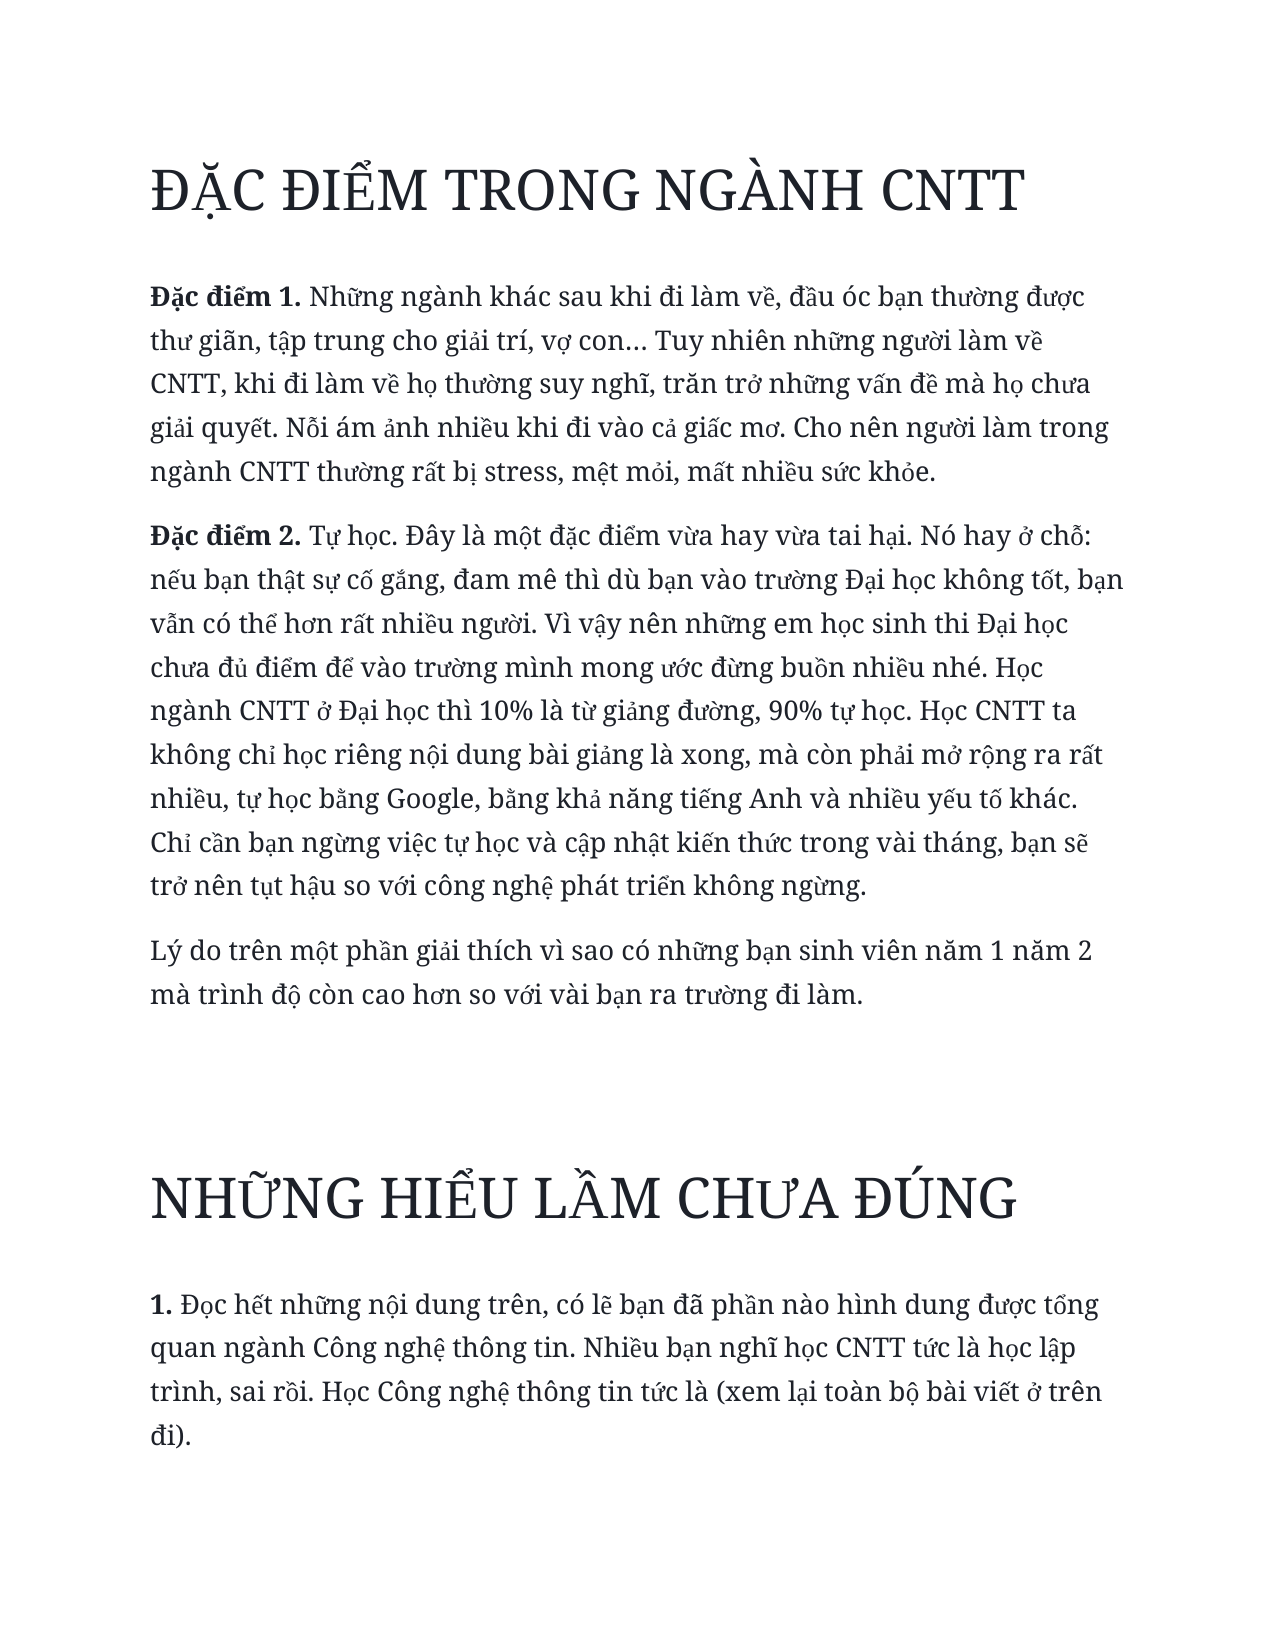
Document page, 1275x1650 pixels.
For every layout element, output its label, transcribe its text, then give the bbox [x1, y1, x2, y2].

text 1. Đọc hết những nội dung trên, có lẽ bạn đã phần nào hình dung được tổng quan ngành Công nghệ thông tin. Nhiều bạn nghĩ học CNTT tức là học lập trình, sai rồi. Học Công nghệ thông tin tức là (xem lại toàn bộ bài viết ở trên đi). [150, 1278, 1125, 1453]
text ĐẶC ĐIỂM TRONG NGÀNH CNTT [150, 150, 1125, 227]
text NHỮNG HIỂU LẦM CHƯA ĐÚNG [150, 1158, 1125, 1234]
text Đặc điểm 2. Tự học. Đây là một đặc điểm vừa hay vừa tai hại. Nó hay ở chỗ: nếu bạn thật sự cố gắng, đam mê thì dù bạn vào trường Đại học không tốt, bạn vẫn có thể hơn rất nhiều người. Vì vậy nên những em học sinh thi Đại học chưa đủ điểm để vào trường mình mong ước đừng buồn nhiều nhé. Học ngành CNTT ở Đại học thì 10% là từ giảng đường, 90% tự học. Học CNTT ta không chỉ học riêng nội dung bài giảng là xong, mà còn phải mở rộng ra rất nhiều, tự học bằng Google, bằng khả năng tiếng Anh và nhiều yếu tố khác. Chỉ cần bạn ngừng việc tự học và cập nhật kiến thức trong vài tháng, bạn sẽ trở nên tụt hậu so với công nghệ phát triển không ngừng. [150, 510, 1125, 904]
text Lý do trên một phần giải thích vì sao có những bạn sinh viên năm 1 năm 2 mà trình độ còn cao hơn so với vài bạn ra trường đi làm. [150, 924, 1125, 1012]
text Đặc điểm 1. Những ngành khác sau khi đi làm về, đầu óc bạn thường được thư giãn, tập trung cho giải trí, vợ con… Tuy nhiên những người làm về CNTT, khi đi làm về họ thường suy nghĩ, trăn trở những vấn đề mà họ chưa giải quyết. Nỗi ám ảnh nhiều khi đi vào cả giấc mơ. Cho nên người làm trong ngành CNTT thường rất bị stress, mệt mỏi, mất nhiều sức khỏe. [150, 270, 1125, 489]
